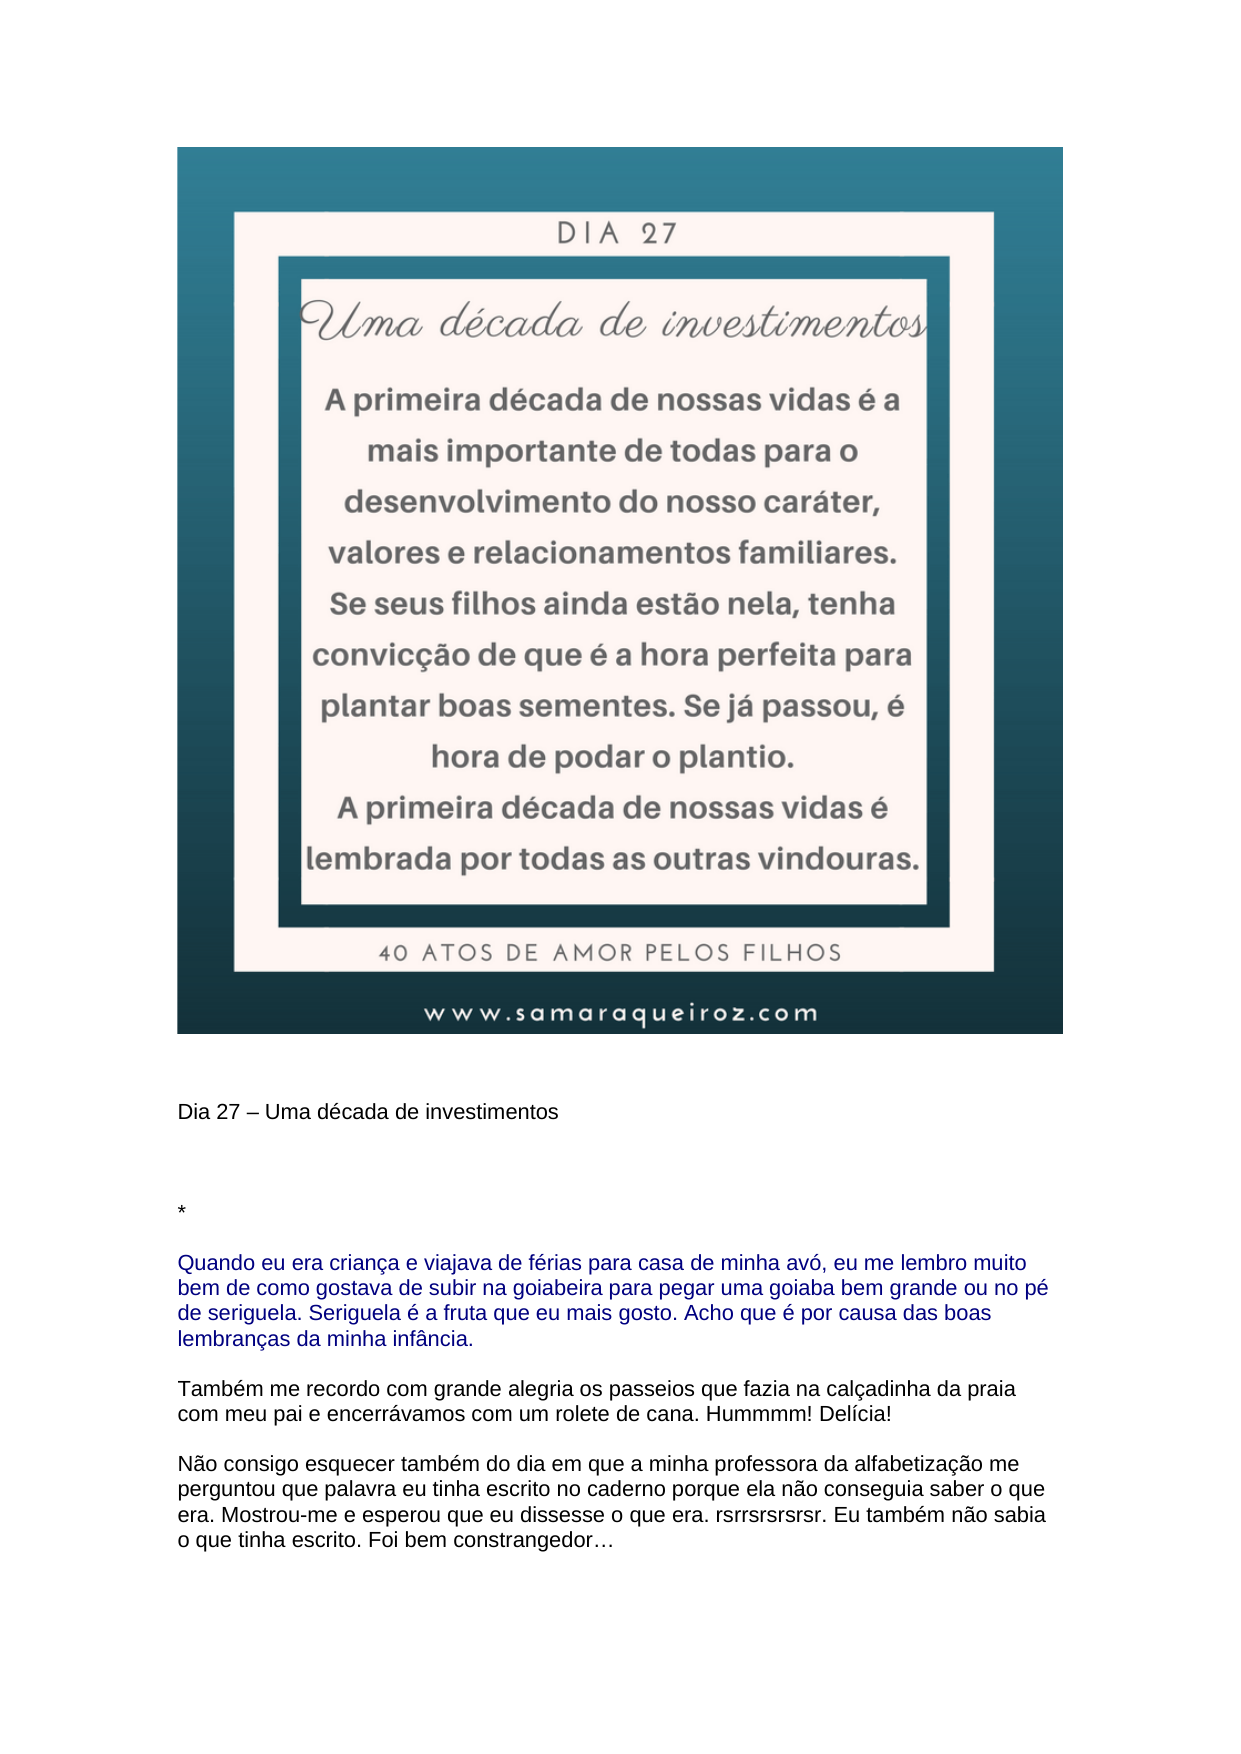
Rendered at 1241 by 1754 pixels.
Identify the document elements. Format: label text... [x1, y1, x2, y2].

text * [177, 1199, 1063, 1225]
text Dia 27 – Uma década de investimentos [177, 1099, 1063, 1124]
picture [177, 147, 1063, 1034]
text Quando eu era criança e viajava de férias para casa de minha avó, eu me lembro muito bem de como gostava de subir na goiabeira para pegar uma goiaba bem grande ou no pé de seriguela. Seriguela é a fruta que eu mais gosto. Acho que é por causa das boas lembranças da minha infância. [177, 1250, 1063, 1351]
text Também me recordo com grande alegria os passeios que fazia na calçadinha da praia com meu pai e encerrávamos com um rolete de cana. Hummmm! Delícia! [177, 1376, 1063, 1426]
text Não consigo esquecer também do dia em que a minha professora da alfabetização me perguntou que palavra eu tinha escrito no caderno porque ela não conseguia saber o que era. Mostrou-me e esperou que eu dissesse o que era. rsrrsrsrsrsr. Eu também não sabia o que tinha escrito. Foi bem constrangedor… [177, 1451, 1063, 1552]
